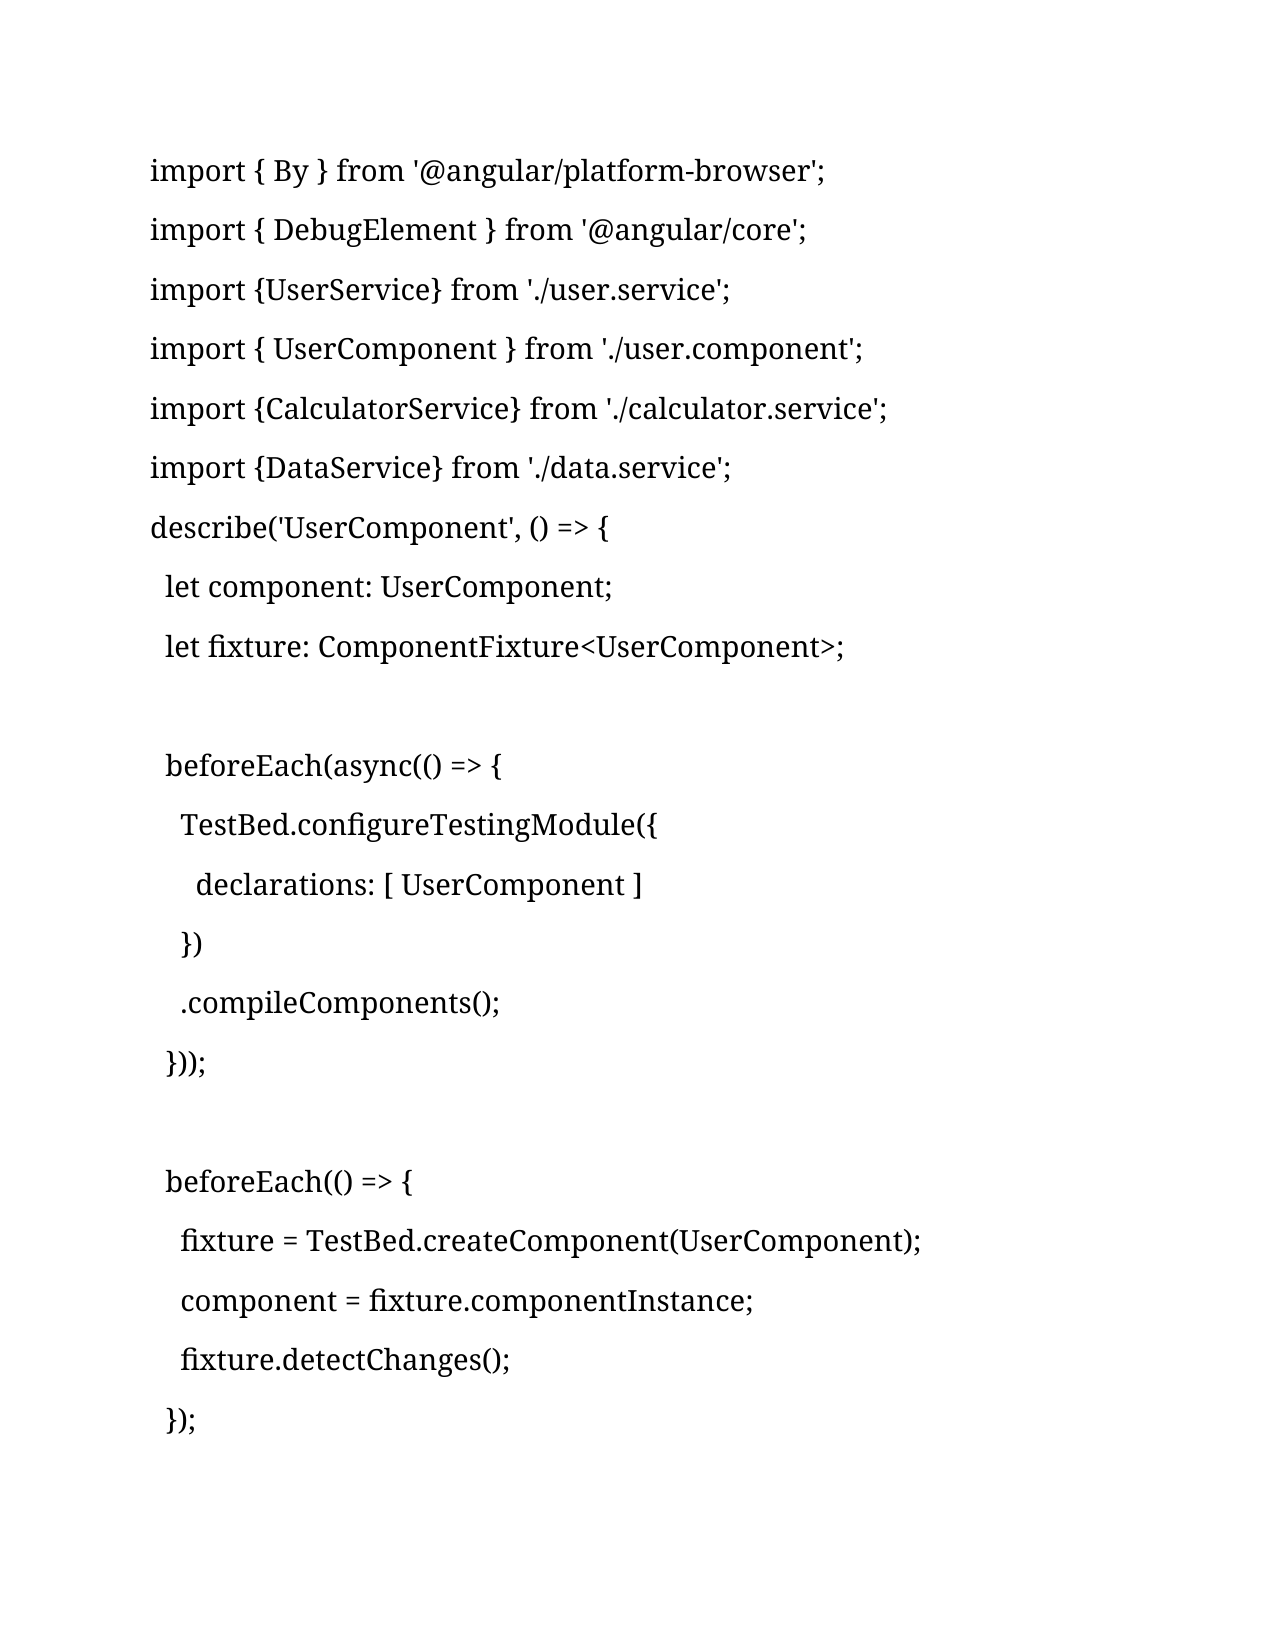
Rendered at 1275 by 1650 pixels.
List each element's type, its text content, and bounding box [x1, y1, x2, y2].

text fixture = TestBed.createComponent(UserComponent); [150, 1221, 1125, 1260]
text })); [150, 1042, 1125, 1082]
text TestBed.configureTestingModule({ [150, 804, 1125, 844]
text beforeEach(() => { [150, 1161, 1125, 1201]
text import { UserComponent } from './user.component'; [150, 328, 1125, 368]
text import {DataService} from './data.service'; [150, 447, 1125, 487]
text declarations: [ UserComponent ] [150, 864, 1125, 903]
text beforeEach(async(() => { [150, 745, 1125, 784]
text let fixture: ComponentFixture<UserComponent>; [150, 626, 1125, 666]
text fixture.detectChanges(); [150, 1339, 1125, 1379]
text }) [150, 923, 1125, 963]
text import {CalculatorService} from './calculator.service'; [150, 388, 1125, 428]
text import {UserService} from './user.service'; [150, 269, 1125, 309]
text .compileComponents(); [150, 983, 1125, 1022]
text import { By } from '@angular/platform-browser'; [150, 150, 1125, 190]
text import { DebugElement } from '@angular/core'; [150, 209, 1125, 249]
text describe('UserComponent', () => { [150, 507, 1125, 547]
text let component: UserComponent; [150, 566, 1125, 606]
text }); [150, 1399, 1125, 1439]
text component = fixture.componentInstance; [150, 1280, 1125, 1320]
